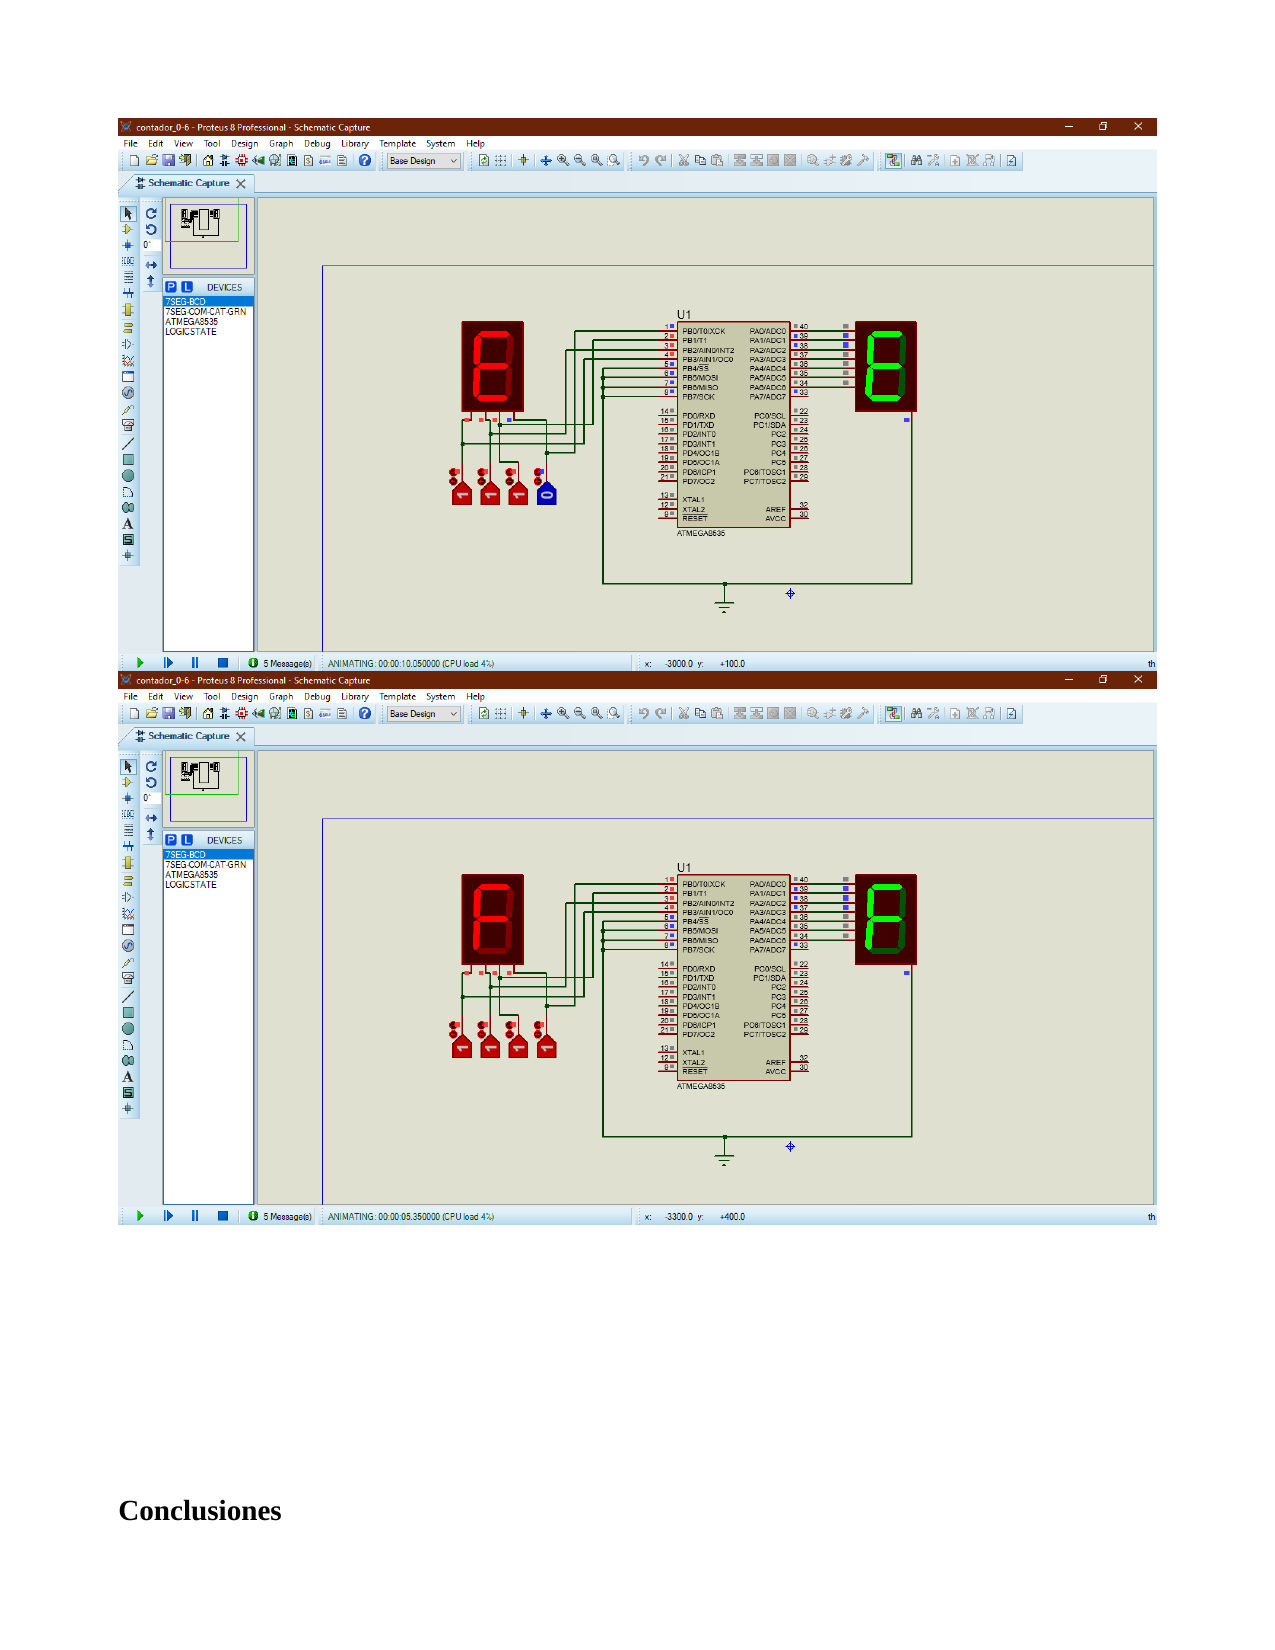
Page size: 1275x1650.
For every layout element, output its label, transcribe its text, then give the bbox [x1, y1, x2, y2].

text Conclusiones [118, 1493, 1157, 1526]
picture [118, 118, 1157, 1225]
